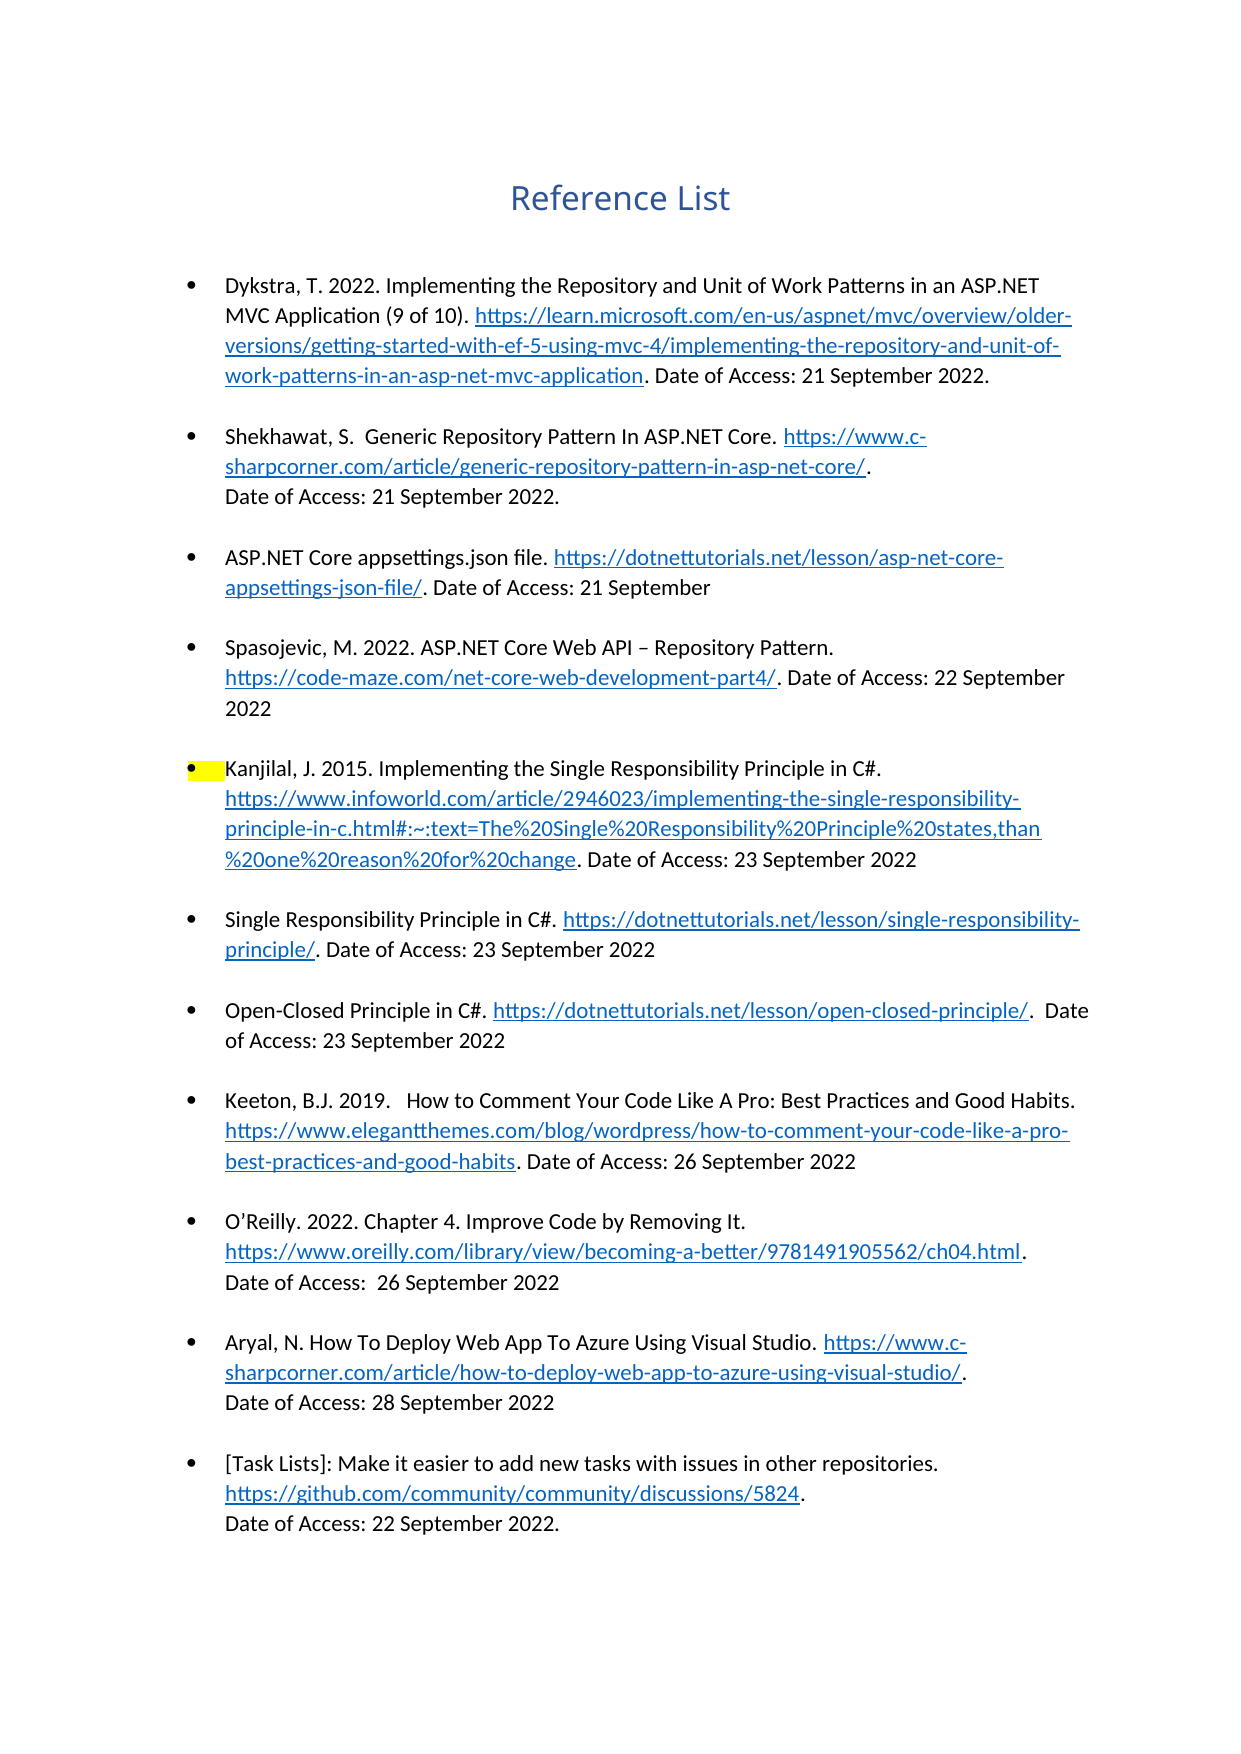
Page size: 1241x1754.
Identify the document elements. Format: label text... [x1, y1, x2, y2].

list ASP.NET Core appsettings.json file. https://dotnettutorials.net/lesson/asp-net-core-appsettings-json-file/. Date of Access: 21 September [187, 543, 1090, 601]
list O’Reilly. 2022. Chapter 4. Improve Code by Removing It. https://www.oreilly.com/library/view/becoming-a-better/9781491905562/ch04.html. Date of Access: 26 September 2022 [187, 1207, 1090, 1296]
subtitle Reference List [150, 175, 1090, 220]
list Single Responsibility Principle in C#. https://dotnettutorials.net/lesson/single-responsibility-principle/. Date of Access: 23 September 2022 [187, 905, 1090, 963]
list Dykstra, T. 2022. Implementing the Repository and Unit of Work Patterns in an ASP.NET MVC Application (9 of 10). https://learn.microsoft.com/en-us/aspnet/mvc/overview/older-versions/getting-started-with-ef-5-using-mvc-4/implementing-the-repository-and-unit-of-work-patterns-in-an-asp-net-mvc-application. Date of Access: 21 September 2022. [187, 271, 1090, 389]
list Spasojevic, M. 2022. ASP.NET Core Web API – Repository Pattern. https://code-maze.com/net-core-web-development-part4/. Date of Access: 22 September 2022 [187, 633, 1090, 722]
list Aryal, N. How To Deploy Web App To Azure Using Visual Studio. https://www.c-sharpcorner.com/article/how-to-deploy-web-app-to-azure-using-visual-studio/. Date of Access: 28 September 2022 [187, 1328, 1090, 1417]
list [Task Lists]: Make it easier to add new tasks with issues in other repositories. https://github.com/community/community/discussions/5824. Date of Access: 22 September 2022. [187, 1449, 1090, 1537]
list Kanjilal, J. 2015. Implementing the Single Responsibility Principle in C#. https://www.infoworld.com/article/2946023/implementing-the-single-responsibility-principle-in-c.html#:~:text=The%20Single%20Responsibility%20Principle%20states,than%20one%20reason%20for%20change. Date of Access: 23 September 2022 [187, 754, 1090, 873]
list Keeton, B.J. 2019. How to Comment Your Code Like A Pro: Best Practices and Good Habits. https://www.elegantthemes.com/blog/wordpress/how-to-comment-your-code-like-a-pro-best-practices-and-good-habits. Date of Access: 26 September 2022 [187, 1086, 1090, 1175]
list Open-Closed Principle in C#. https://dotnettutorials.net/lesson/open-closed-principle/. Date of Access: 23 September 2022 [187, 996, 1090, 1054]
list Shekhawat, S. Generic Repository Pattern In ASP.NET Core. https://www.c-sharpcorner.com/article/generic-repository-pattern-in-asp-net-core/. Date of Access: 21 September 2022. [187, 422, 1090, 510]
